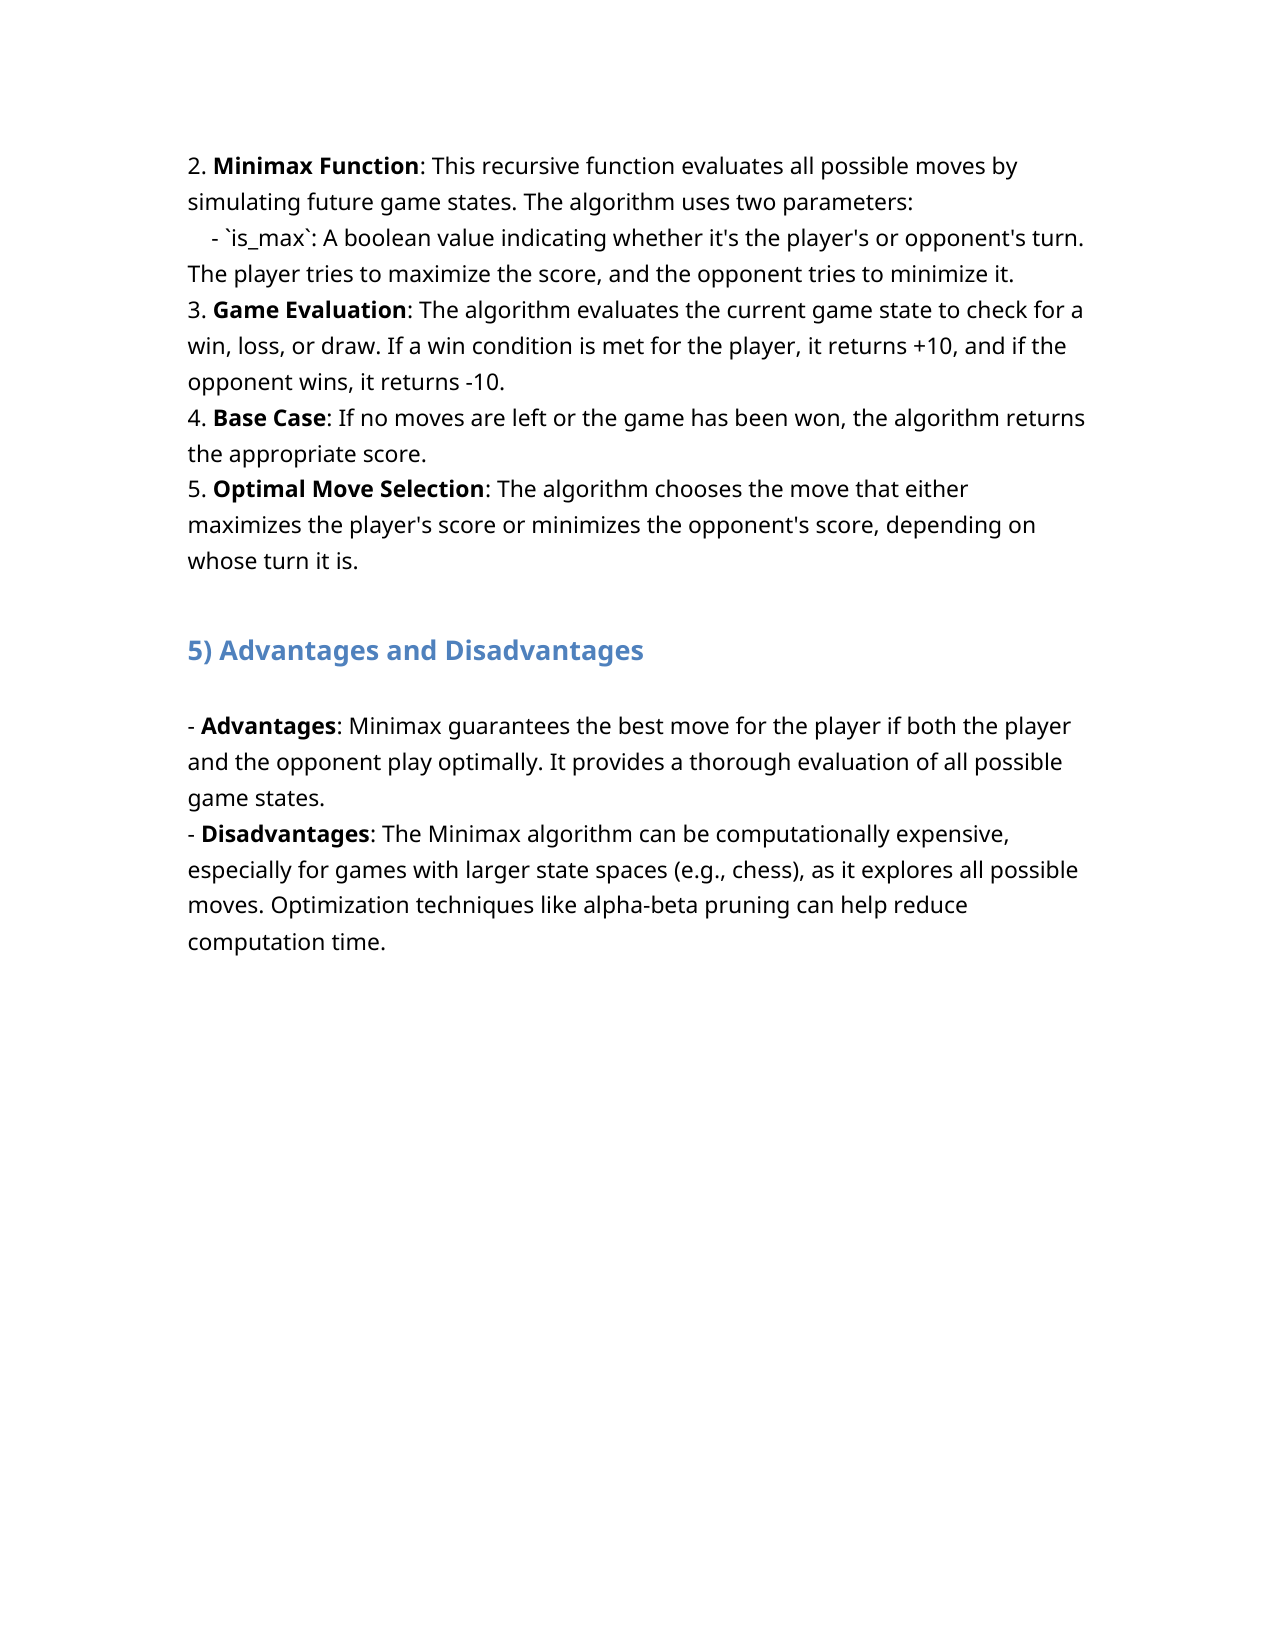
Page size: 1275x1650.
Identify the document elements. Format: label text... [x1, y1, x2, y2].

text - Advantages: Minimax guarantees the best move for the player if both the player and the opponent play optimally. It provides a thorough evaluation of all possible game states. - Disadvantages: The Minimax algorithm can be computationally expensive, especially for games with larger state spaces (e.g., chess), as it explores all possible moves. Optimization techniques like alpha-beta pruning can help reduce computation time. [187, 674, 1087, 987]
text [187, 150, 1087, 607]
subtitle 5) Advantages and Disadvantages [187, 631, 1087, 668]
